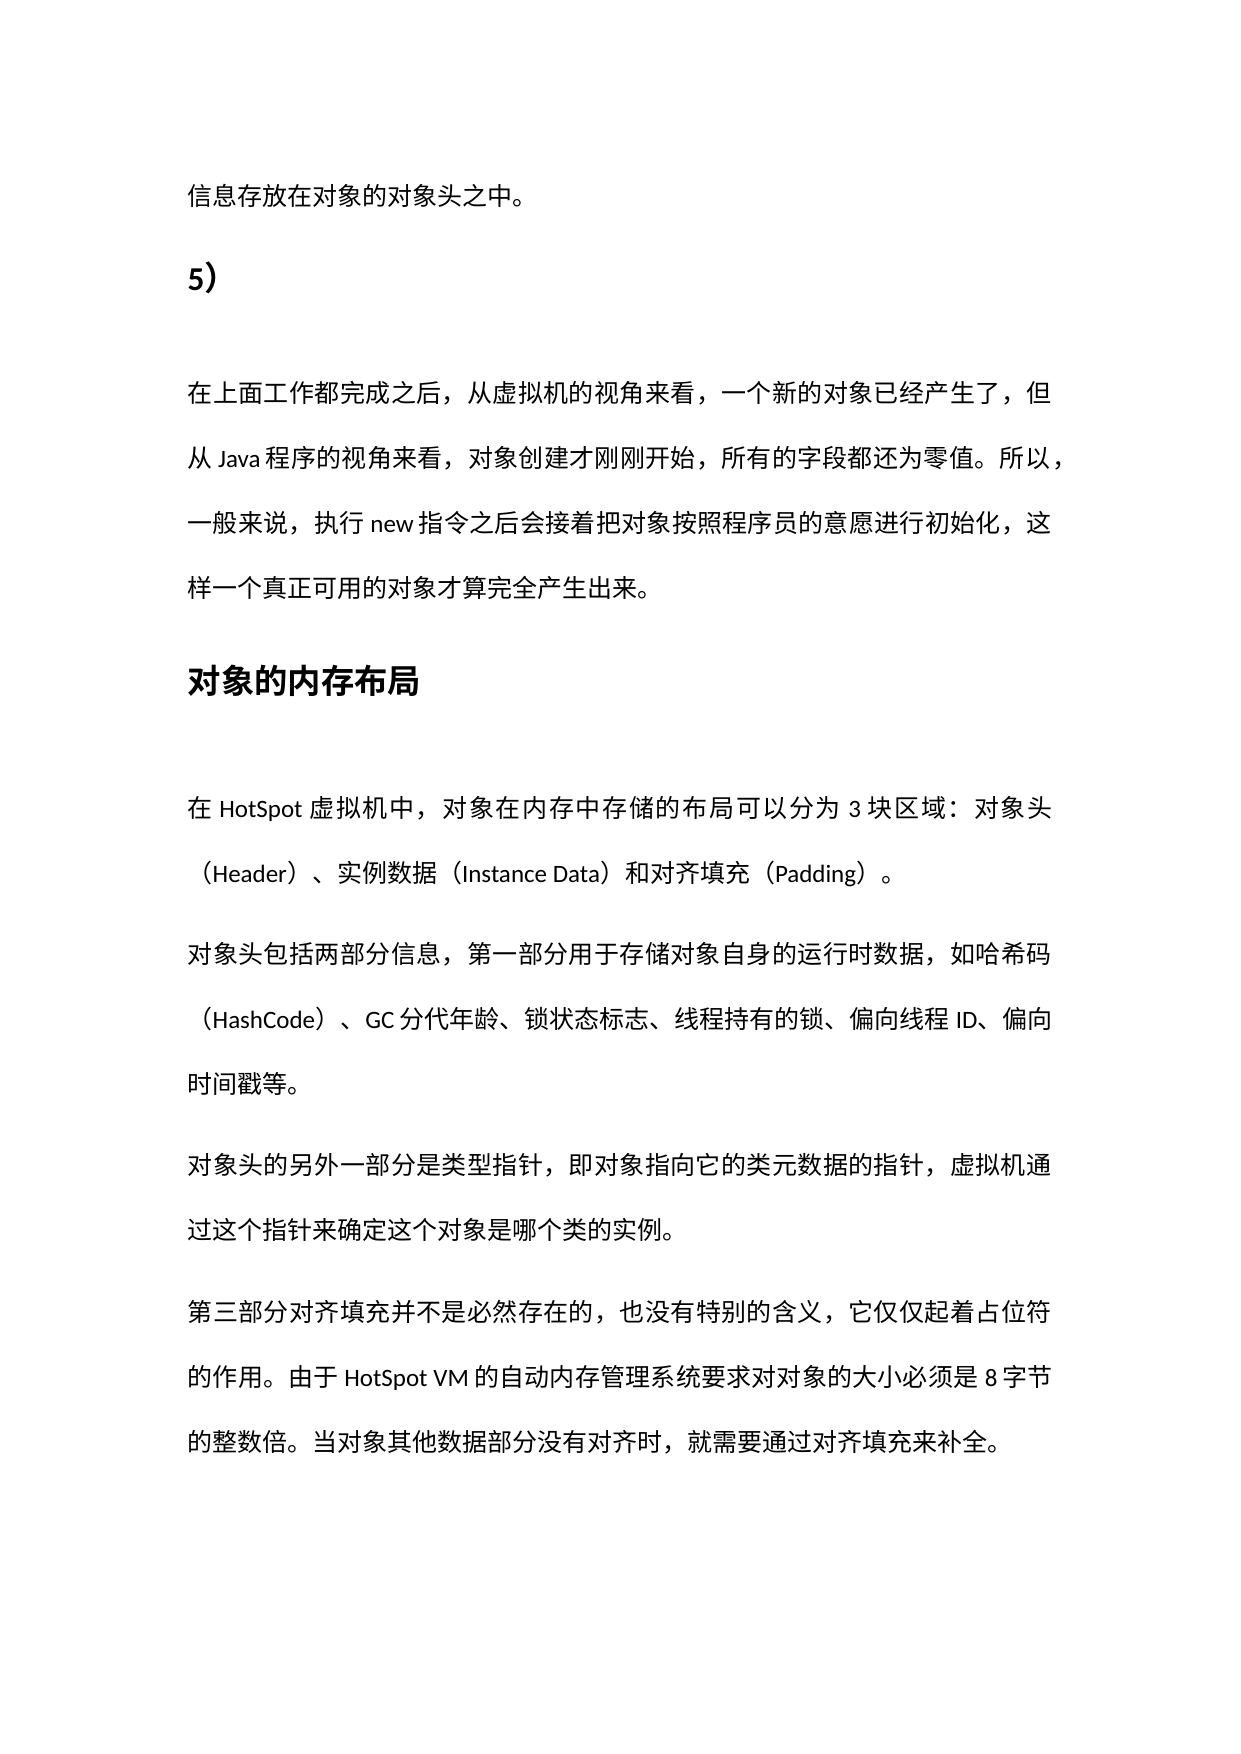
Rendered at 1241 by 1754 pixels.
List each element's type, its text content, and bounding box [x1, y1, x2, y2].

text 对象头的另外一部分是类型指针，即对象指向它的类元数据的指针，虚拟机通过这个指针来确定这个对象是哪个类的实例。 [187, 1131, 1053, 1261]
text 在HotSpot虚拟机中，对象在内存中存储的布局可以分为3块区域：对象头（Header）、实例数据（Instance Data）和对齐填充（Padding）。 [187, 774, 1053, 904]
text 在上面工作都完成之后，从虚拟机的视角来看，一个新的对象已经产生了，但从Java程序的视角来看，对象创建才刚刚开始，所有的字段都还为零值。所以，一般来说，执行new指令之后会接着把对象按照程序员的意愿进行初始化，这样一个真正可用的对象才算完全产生出来。 [187, 359, 1053, 619]
subtitle 对象的内存布局 [187, 647, 1053, 712]
text 第三部分对齐填充并不是必然存在的，也没有特别的含义，它仅仅起着占位符的作用。由于HotSpot VM的自动内存管理系统要求对对象的大小必须是8字节的整数倍。当对象其他数据部分没有对齐时，就需要通过对齐填充来补全。 [187, 1278, 1053, 1473]
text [187, 162, 1053, 227]
subtitle 5） [187, 243, 1053, 308]
text 对象头包括两部分信息，第一部分用于存储对象自身的运行时数据，如哈希码（HashCode）、GC分代年龄、锁状态标志、线程持有的锁、偏向线程ID、偏向时间戳等。 [187, 920, 1053, 1115]
